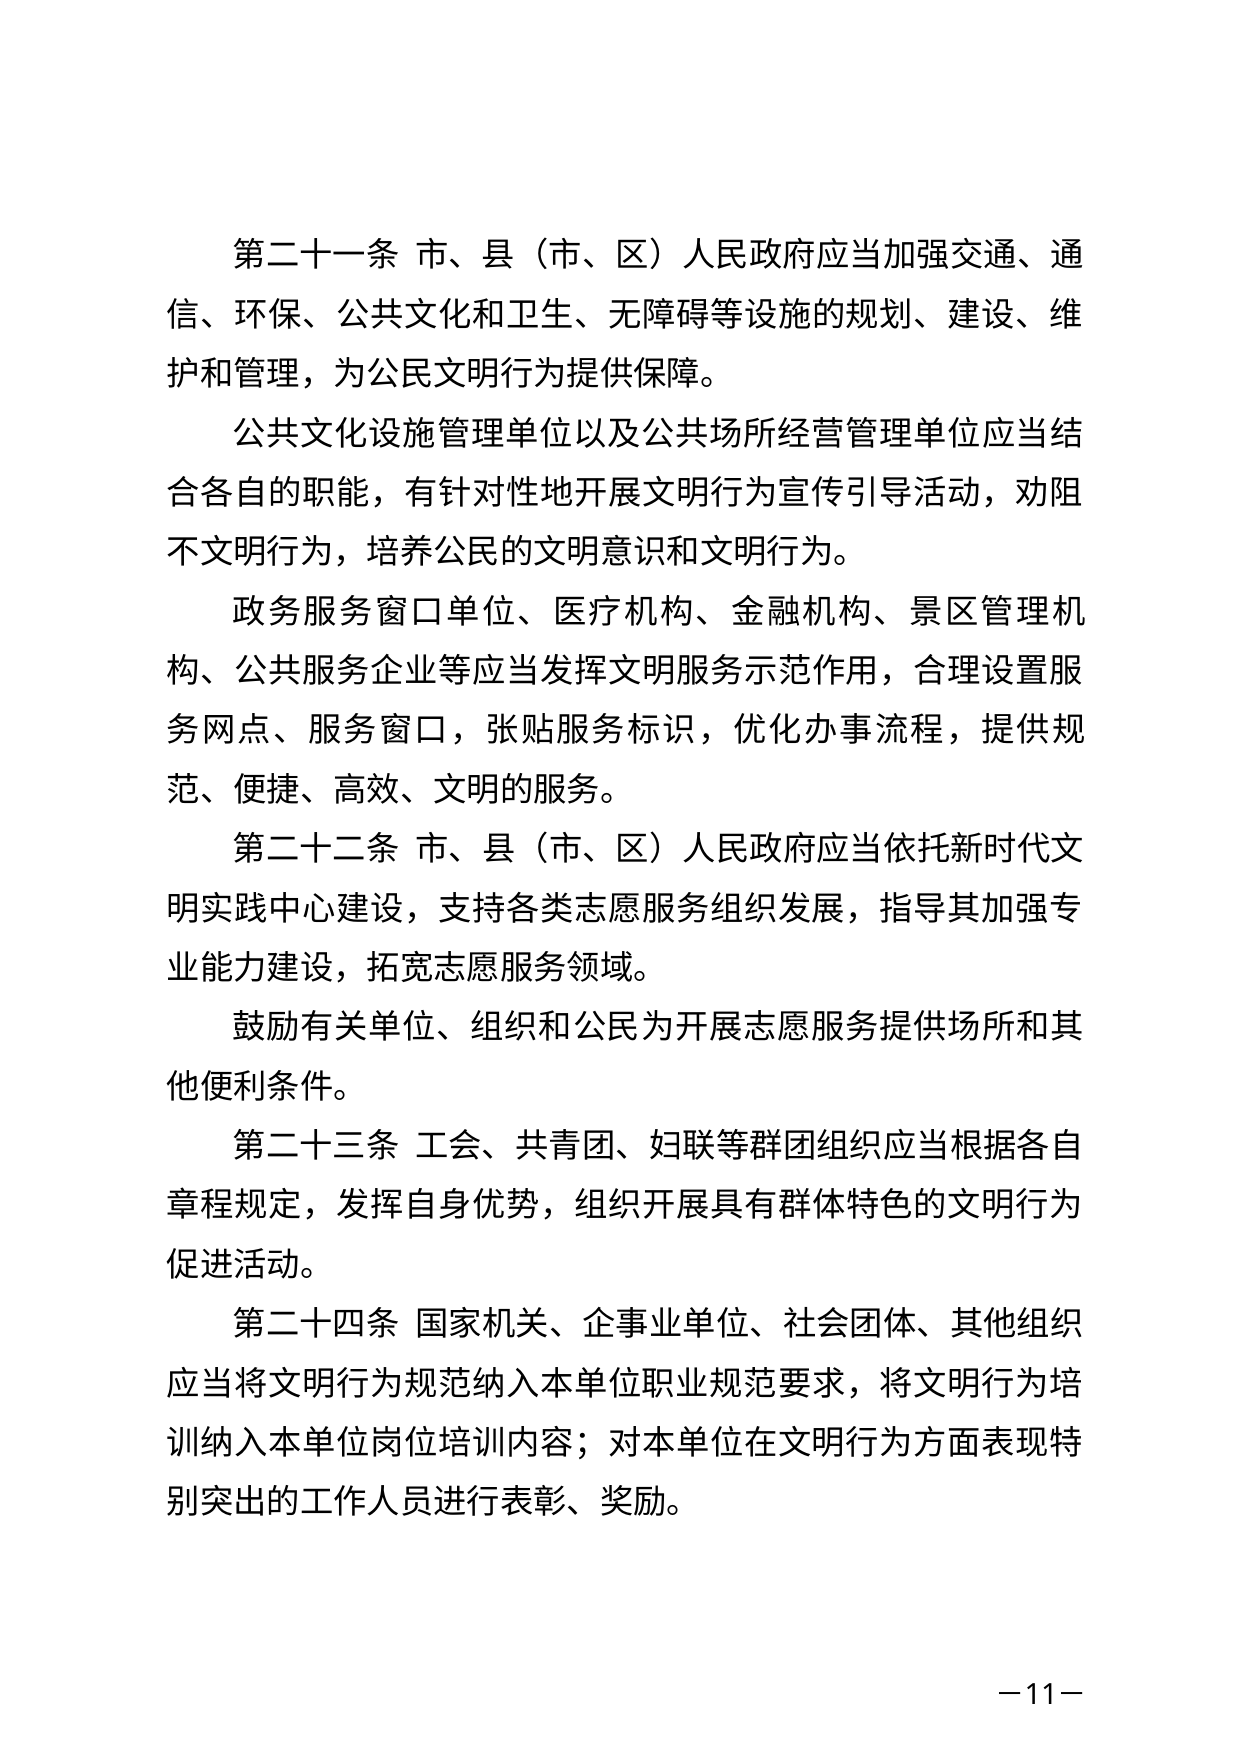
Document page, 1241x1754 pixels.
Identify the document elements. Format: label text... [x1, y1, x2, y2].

text 鼓励有关单位、组织和公民为开展志愿服务提供场所和其他便利条件。 [167, 991, 1085, 1110]
text 政务服务窗口单位、医疗机构、金融机构、景区管理机构、公共服务企业等应当发挥文明服务示范作用，合理设置服务网点、服务窗口，张贴服务标识，优化办事流程，提供规范、便捷、高效、文明的服务。 [167, 576, 1085, 813]
text 第二十一条 市、县（市、区）人民政府应当加强交通、通信、环保、公共文化和卫生、无障碍等设施的规划、建设、维护和管理，为公民文明行为提供保障。 [167, 219, 1085, 397]
text 公共文化设施管理单位以及公共场所经营管理单位应当结合各自的职能，有针对性地开展文明行为宣传引导活动，劝阻不文明行为，培养公民的文明意识和文明行为。 [167, 397, 1085, 576]
text 第二十三条 工会、共青团、妇联等群团组织应当根据各自章程规定，发挥自身优势，组织开展具有群体特色的文明行为促进活动。 [167, 1110, 1085, 1288]
text 第二十二条 市、县（市、区）人民政府应当依托新时代文明实践中心建设，支持各类志愿服务组织发展，指导其加强专业能力建设，拓宽志愿服务领域。 [167, 813, 1085, 991]
text 第二十四条 国家机关、企事业单位、社会团体、其他组织应当将文明行为规范纳入本单位职业规范要求，将文明行为培训纳入本单位岗位培训内容；对本单位在文明行为方面表现特别突出的工作人员进行表彰、奖励。 [167, 1288, 1085, 1526]
